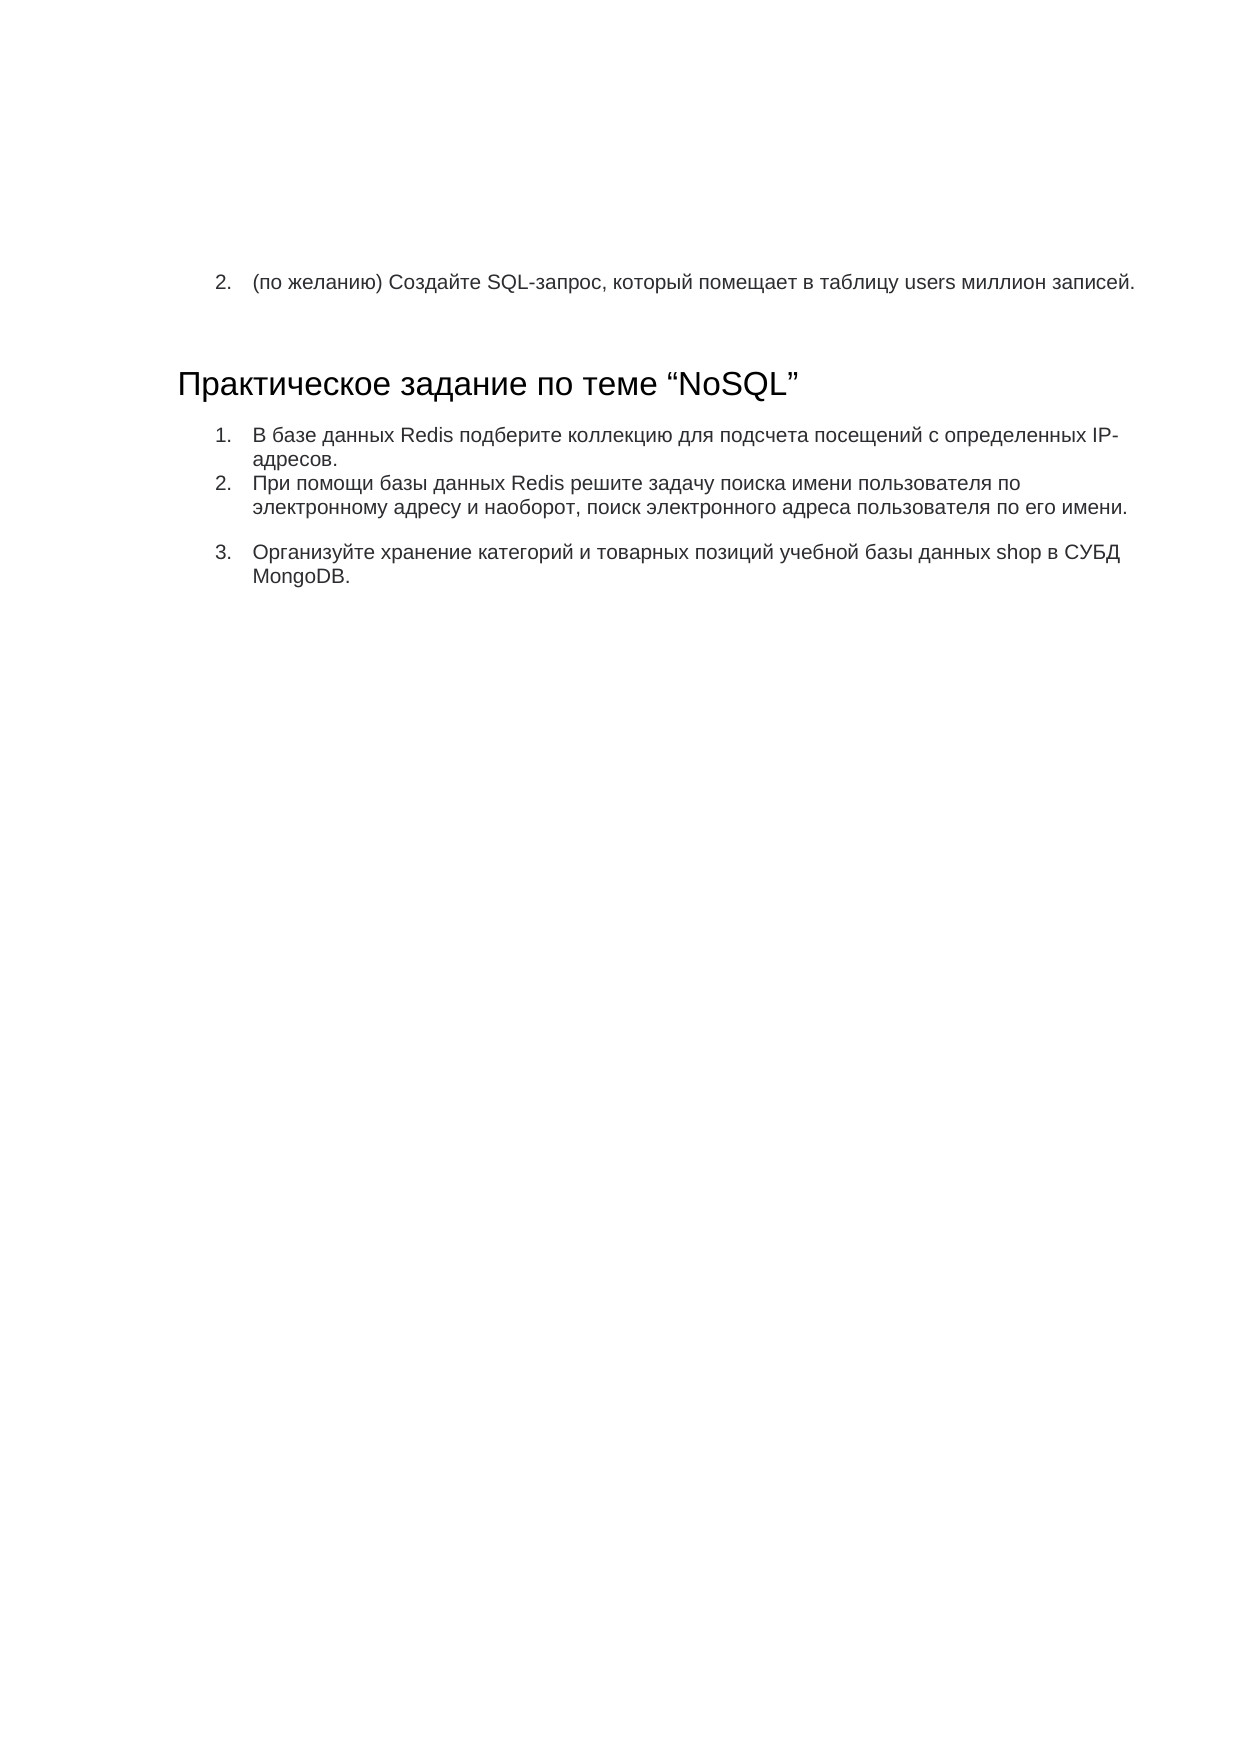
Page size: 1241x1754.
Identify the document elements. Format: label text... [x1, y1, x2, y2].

list В базе данных Redis подберите коллекцию для подсчета посещений с определенных IP-адресов. [215, 423, 1152, 471]
text Практическое задание по теме “NoSQL” [177, 364, 1152, 402]
list При помощи базы данных Redis решите задачу поиска имени пользователя по электронному адресу и наоборот, поиск электронного адреса пользователя по его имени. [215, 471, 1152, 519]
list (по желанию) Создайте SQL-запрос, который помещает в таблицу users миллион записей. [215, 269, 1152, 293]
list Организуйте хранение категорий и товарных позиций учебной базы данных shop в СУБД MongoDB. [215, 540, 1152, 588]
